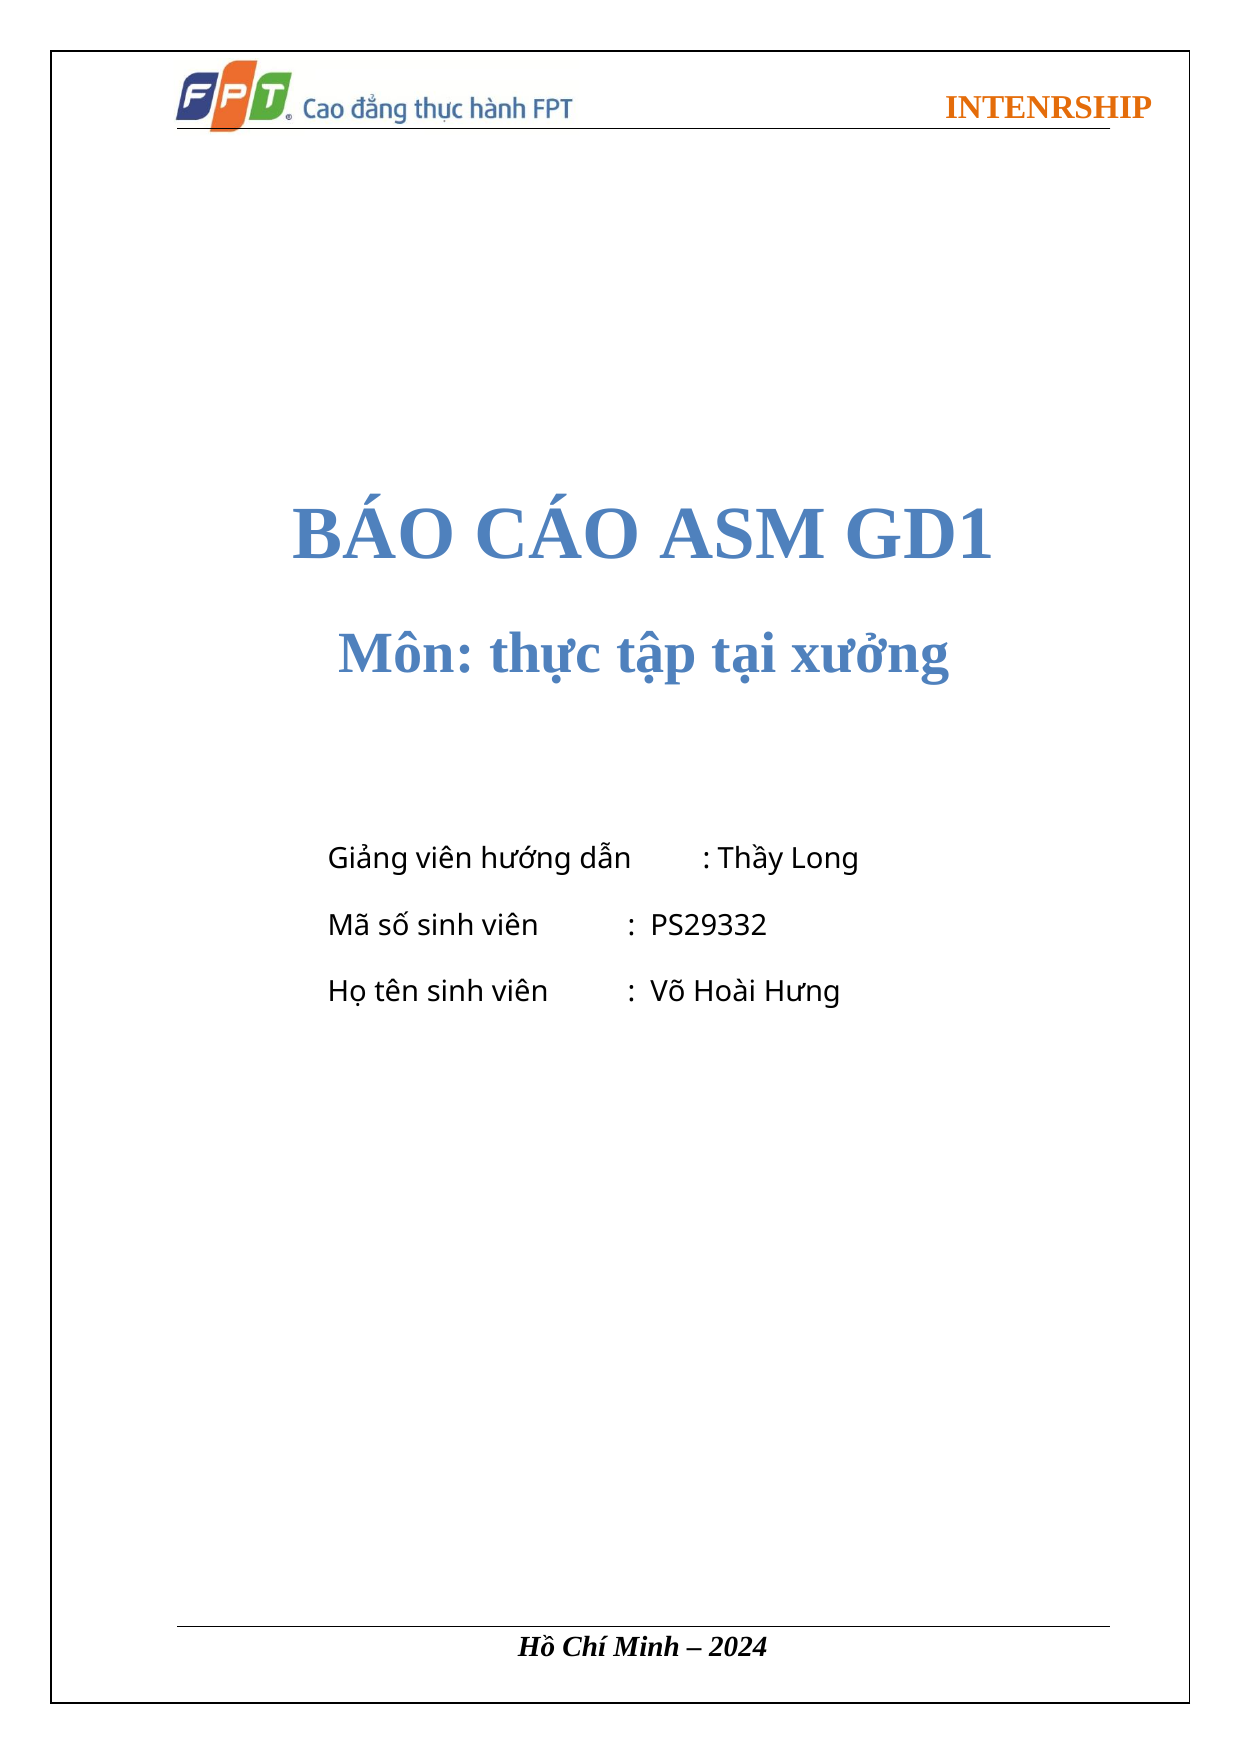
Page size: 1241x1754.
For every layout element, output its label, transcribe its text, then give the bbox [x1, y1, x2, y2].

picture [173, 58, 580, 136]
text Mã số sinh viên : PS29332 [177, 904, 1110, 944]
text Giảng viên hướng dẫn : Thầy Long [177, 838, 1110, 877]
text Họ tên sinh viên : Võ Hoài Hưng [177, 971, 1110, 1010]
text Môn: thực tập tại xưởng [177, 618, 1110, 685]
text BÁO CÁO ASM GD1 [177, 489, 1110, 575]
